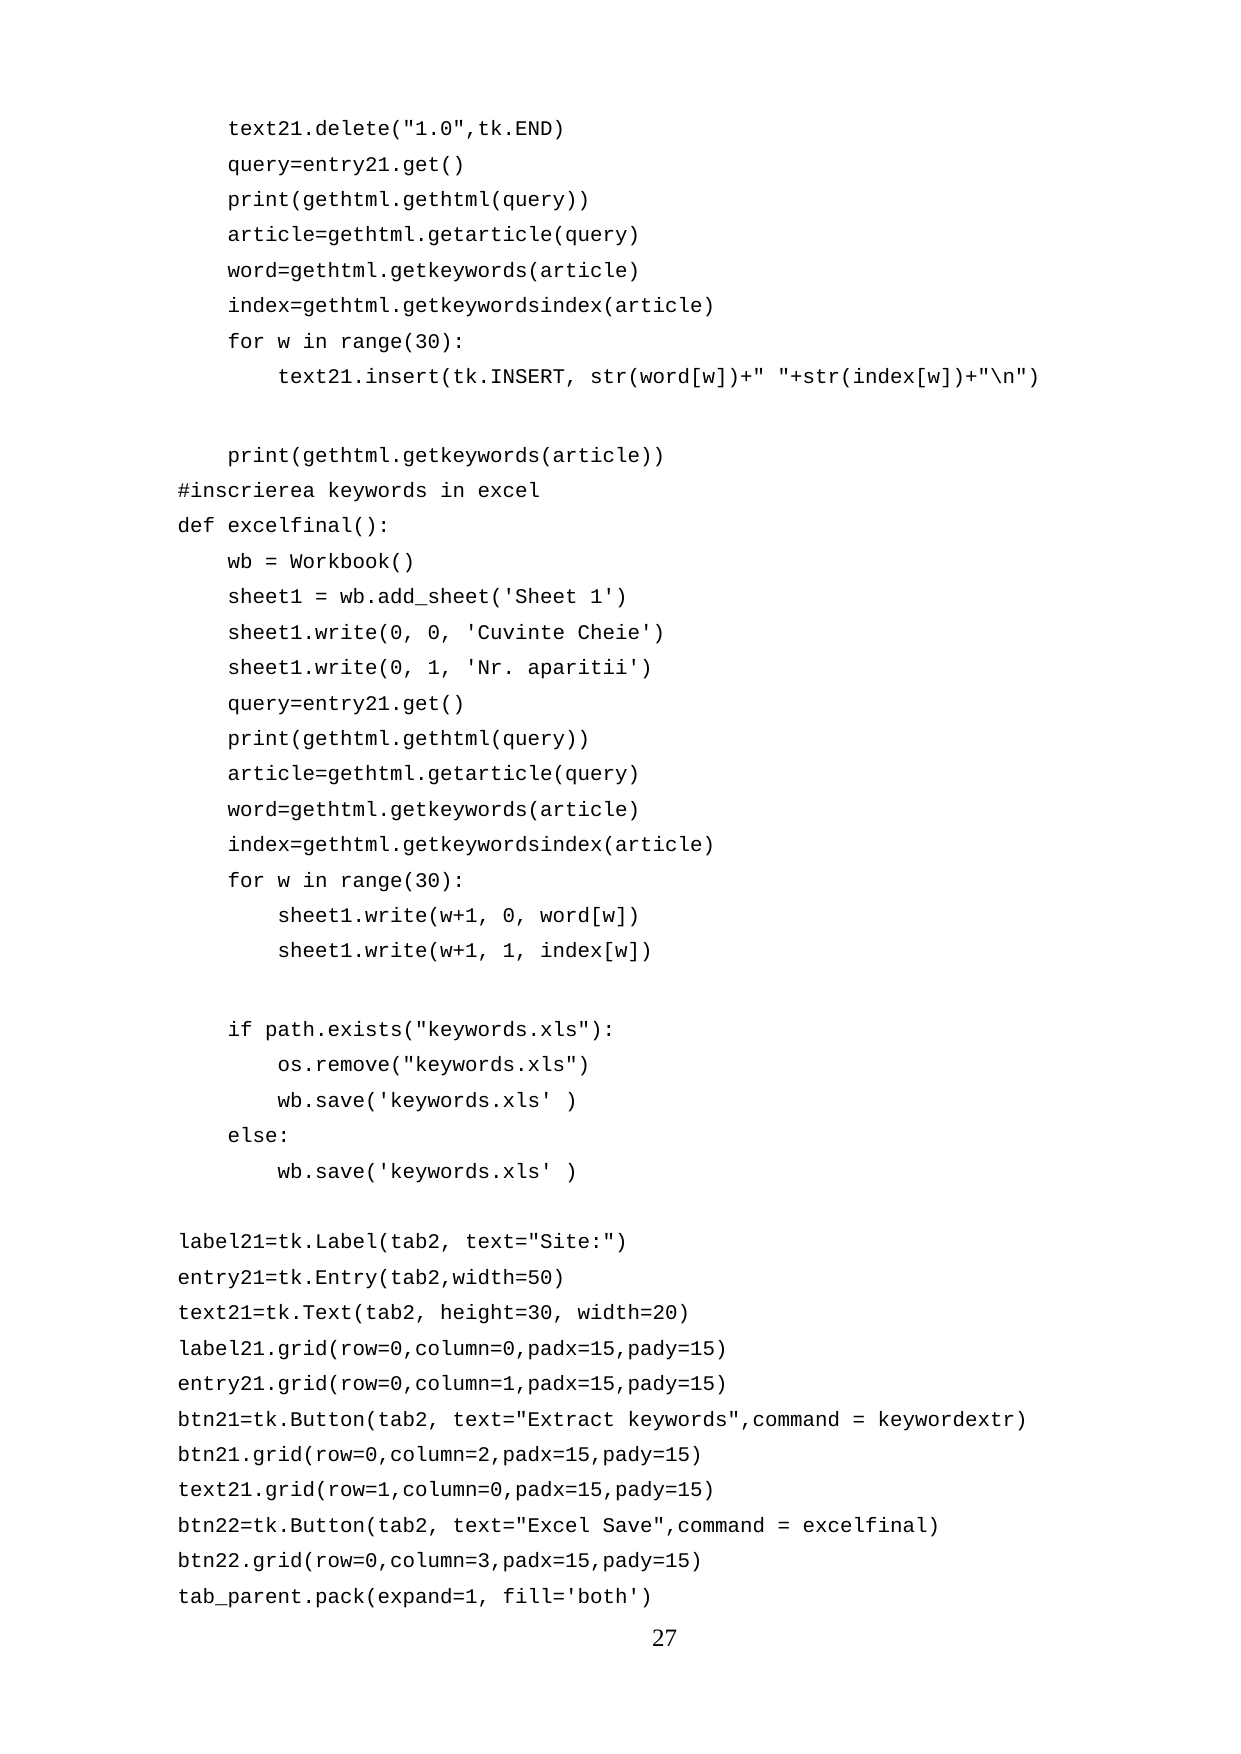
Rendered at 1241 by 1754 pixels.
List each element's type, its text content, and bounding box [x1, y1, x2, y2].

text sheet1.write(w+1, 1, index[w]) [177, 940, 1152, 964]
text article=gethtml.getarticle(query) [177, 224, 1152, 248]
text print(gethtml.gethtml(query)) [177, 189, 1152, 213]
text wb = Workbook() [177, 551, 1152, 574]
text sheet1.write(w+1, 0, word[w]) [177, 905, 1152, 929]
text text21.insert(tk.INSERT, str(word[w])+" "+str(index[w])+"\n") [177, 366, 1152, 390]
text label21.grid(row=0,column=0,padx=15,pady=15) [177, 1338, 1152, 1361]
text btn21=tk.Button(tab2, text="Extract keywords",command = keywordextr) [177, 1408, 1152, 1432]
text index=gethtml.getkeywordsindex(article) [177, 834, 1152, 858]
text wb.save('keywords.xls' ) [177, 1161, 1152, 1184]
text entry21=tk.Entry(tab2,width=50) [177, 1267, 1152, 1291]
text index=gethtml.getkeywordsindex(article) [177, 295, 1152, 319]
text tab_parent.pack(expand=1, fill='both') [177, 1586, 1152, 1609]
text os.remove("keywords.xls") [177, 1054, 1152, 1078]
text text21.grid(row=1,column=0,padx=15,pady=15) [177, 1479, 1152, 1503]
text btn22=tk.Button(tab2, text="Excel Save",command = excelfinal) [177, 1515, 1152, 1538]
text text21=tk.Text(tab2, height=30, width=20) [177, 1302, 1152, 1326]
text query=entry21.get() [177, 692, 1152, 716]
text word=gethtml.getkeywords(article) [177, 260, 1152, 283]
text text21.delete("1.0",tk.END) [177, 118, 1152, 142]
text btn21.grid(row=0,column=2,padx=15,pady=15) [177, 1444, 1152, 1468]
text print(gethtml.gethtml(query)) [177, 728, 1152, 752]
text entry21.grid(row=0,column=1,padx=15,pady=15) [177, 1373, 1152, 1397]
text word=gethtml.getkeywords(article) [177, 799, 1152, 822]
text print(gethtml.getkeywords(article)) [177, 444, 1152, 468]
text sheet1 = wb.add_sheet('Sheet 1') [177, 586, 1152, 610]
text for w in range(30): [177, 331, 1152, 354]
text query=entry21.get() [177, 153, 1152, 177]
text def excelfinal(): [177, 515, 1152, 539]
text for w in range(30): [177, 869, 1152, 893]
text sheet1.write(0, 0, 'Cuvinte Cheie') [177, 622, 1152, 645]
text #inscrierea keywords in excel [177, 480, 1152, 504]
text label21=tk.Label(tab2, text="Site:") [177, 1231, 1152, 1255]
text if path.exists("keywords.xls"): [177, 1019, 1152, 1043]
text else: [177, 1125, 1152, 1149]
text btn22.grid(row=0,column=3,padx=15,pady=15) [177, 1550, 1152, 1574]
text article=gethtml.getarticle(query) [177, 763, 1152, 787]
text sheet1.write(0, 1, 'Nr. aparitii') [177, 657, 1152, 681]
text wb.save('keywords.xls' ) [177, 1090, 1152, 1113]
